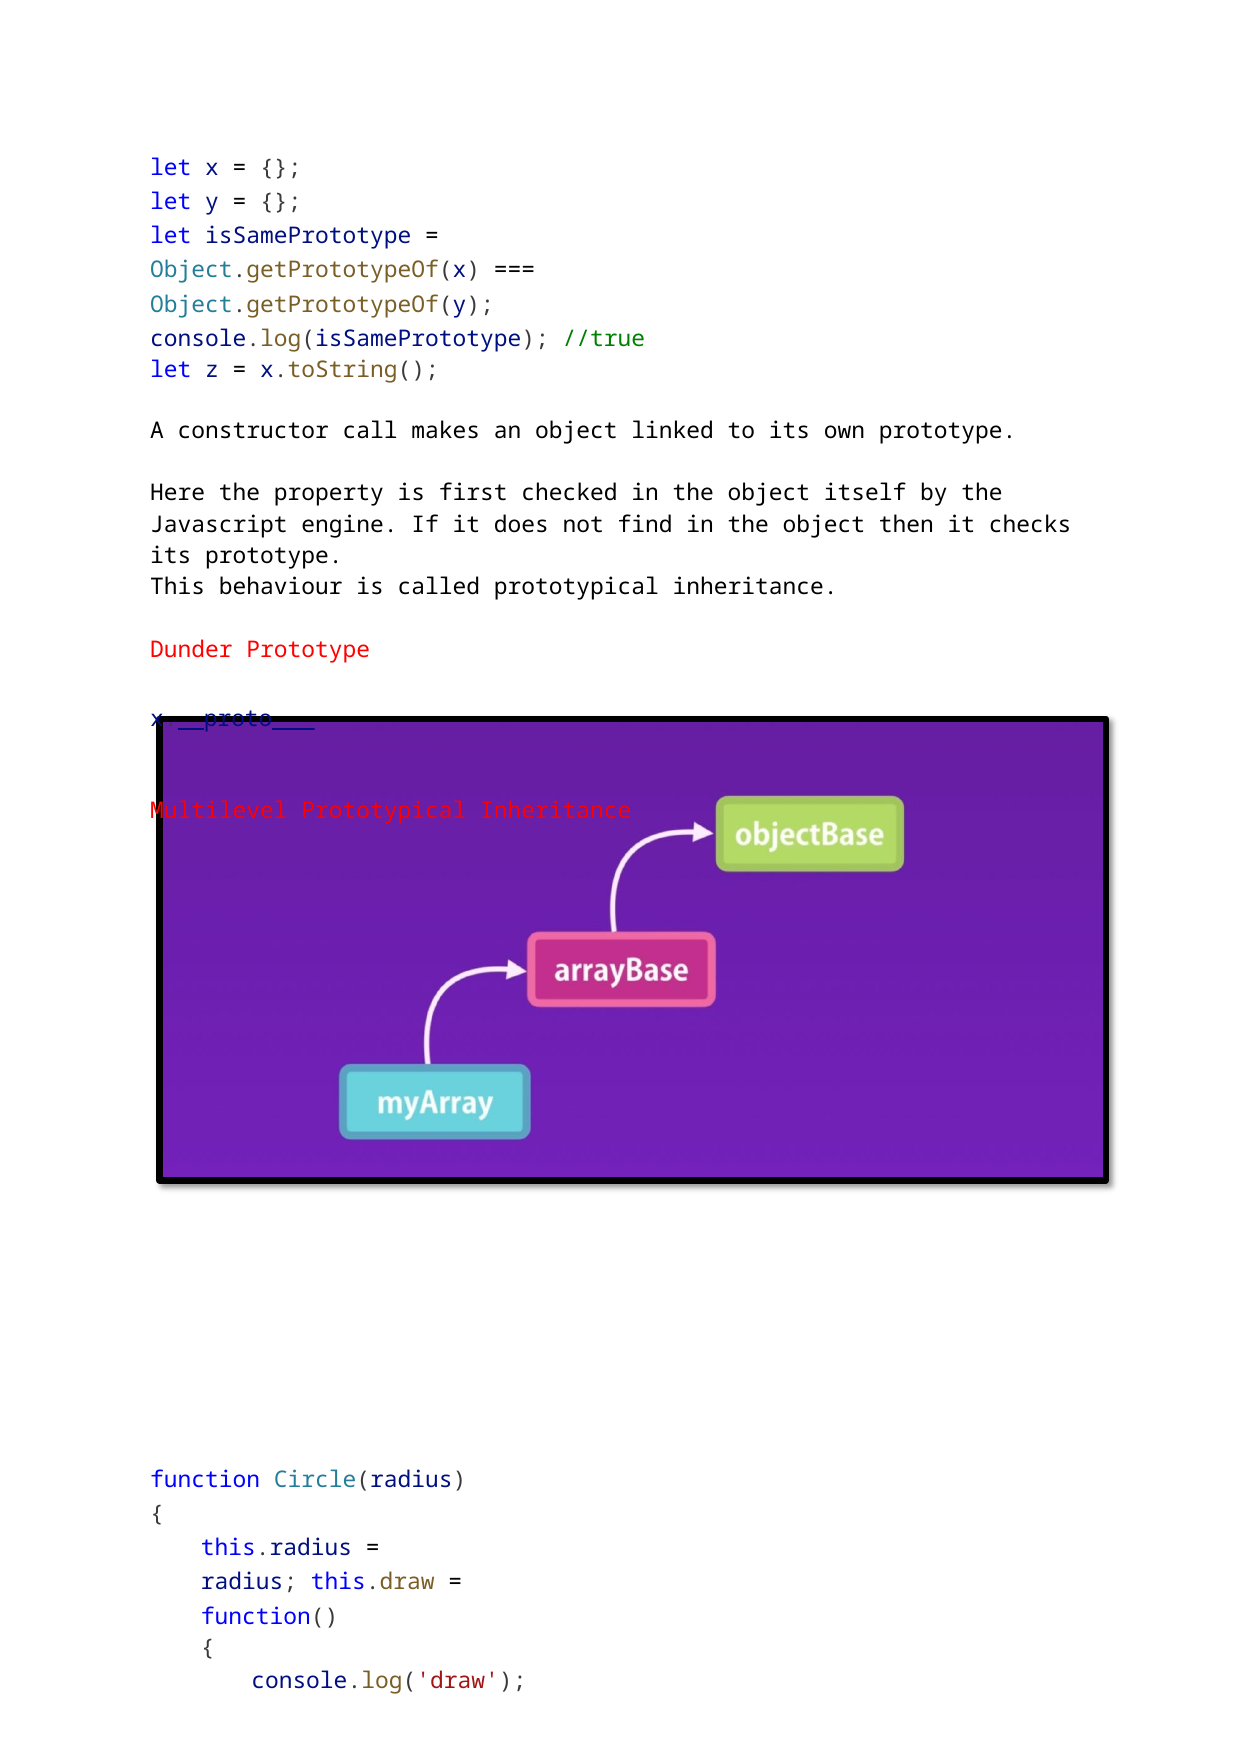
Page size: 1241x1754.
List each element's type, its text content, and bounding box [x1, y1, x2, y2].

text This behaviour is called prototypical inheritance. [150, 570, 1094, 601]
text let y = {}; [150, 185, 1094, 216]
picture [153, 714, 1119, 1195]
text Multilevel Prototypical Inheritance [150, 794, 1094, 825]
text { [150, 1497, 1094, 1528]
text x. proto [150, 702, 1094, 733]
text A constructor call makes an object linked to its own prototype. [150, 414, 1094, 445]
text console.log('draw'); [251, 1663, 1094, 1695]
text let z = x.toString(); [150, 357, 1094, 383]
text Dunder Prototype [150, 633, 1094, 664]
text function Circle(radius) [150, 1463, 1094, 1494]
text let x = {}; [150, 151, 1094, 182]
text this.radius = radius; this.draw = function() [201, 1531, 478, 1631]
text Here the property is first checked in the object itself by the Javascript engine. If it does not find in the object then it checks its prototype. [150, 476, 1094, 570]
text let isSamePrototype = Object.getPrototypeOf(x) === Object.getPrototypeOf(y); console.log(isSamePrototype); //true [150, 219, 782, 353]
text { [201, 1634, 1094, 1661]
picture [163, 722, 1103, 1177]
